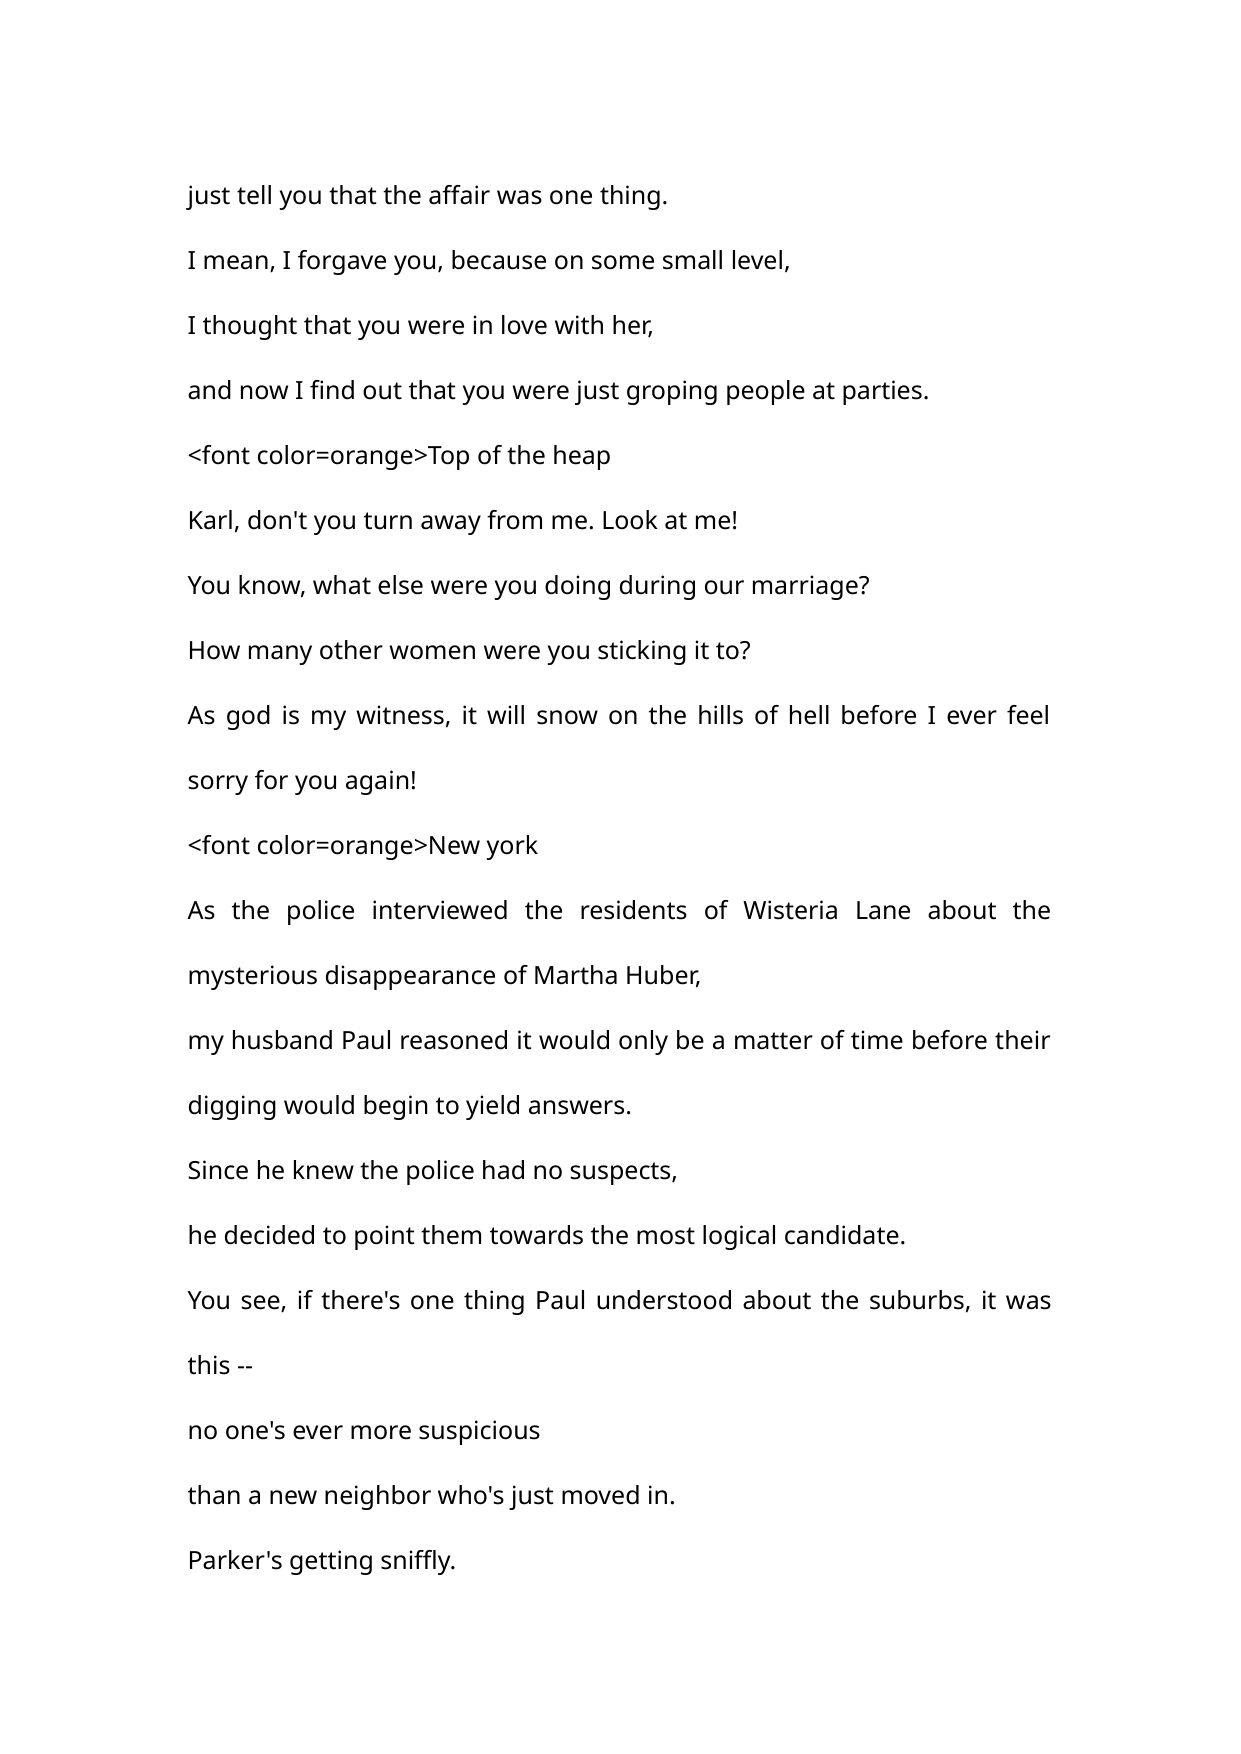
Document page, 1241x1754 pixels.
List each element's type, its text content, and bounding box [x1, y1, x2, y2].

text As the police interviewed the residents of Wisteria Lane about the mysterious disappearance of Martha Huber, [187, 877, 1053, 1007]
text my husband Paul reasoned it would only be a matter of time before their digging would begin to yield answers. [187, 1007, 1053, 1137]
text Karl, don't you turn away from me. Look at me! [187, 487, 1053, 552]
text Since he knew the police had no suspects, [187, 1137, 1053, 1202]
text <font color=orange>New york [187, 812, 1053, 877]
text You know, what else were you doing during our marriage? [187, 552, 1053, 617]
text How many other women were you sticking it to? [187, 617, 1053, 682]
text he decided to point them towards the most logical candidate. [187, 1202, 1053, 1267]
text Parker's getting sniffly. [187, 1527, 1053, 1592]
text than a new neighbor who's just moved in. [187, 1462, 1053, 1527]
text You see, if there's one thing Paul understood about the suburbs, it was this -- [187, 1267, 1053, 1397]
text just tell you that the affair was one thing. [187, 162, 1053, 227]
text no one's ever more suspicious [187, 1397, 1053, 1462]
text I mean, I forgave you, because on some small level, [187, 227, 1053, 292]
text I thought that you were in love with her, [187, 292, 1053, 357]
text <font color=orange>Top of the heap [187, 422, 1053, 487]
text and now I find out that you were just groping people at parties. [187, 357, 1053, 422]
text As god is my witness, it will snow on the hills of hell before I ever feel sorry for you again! [187, 682, 1053, 812]
